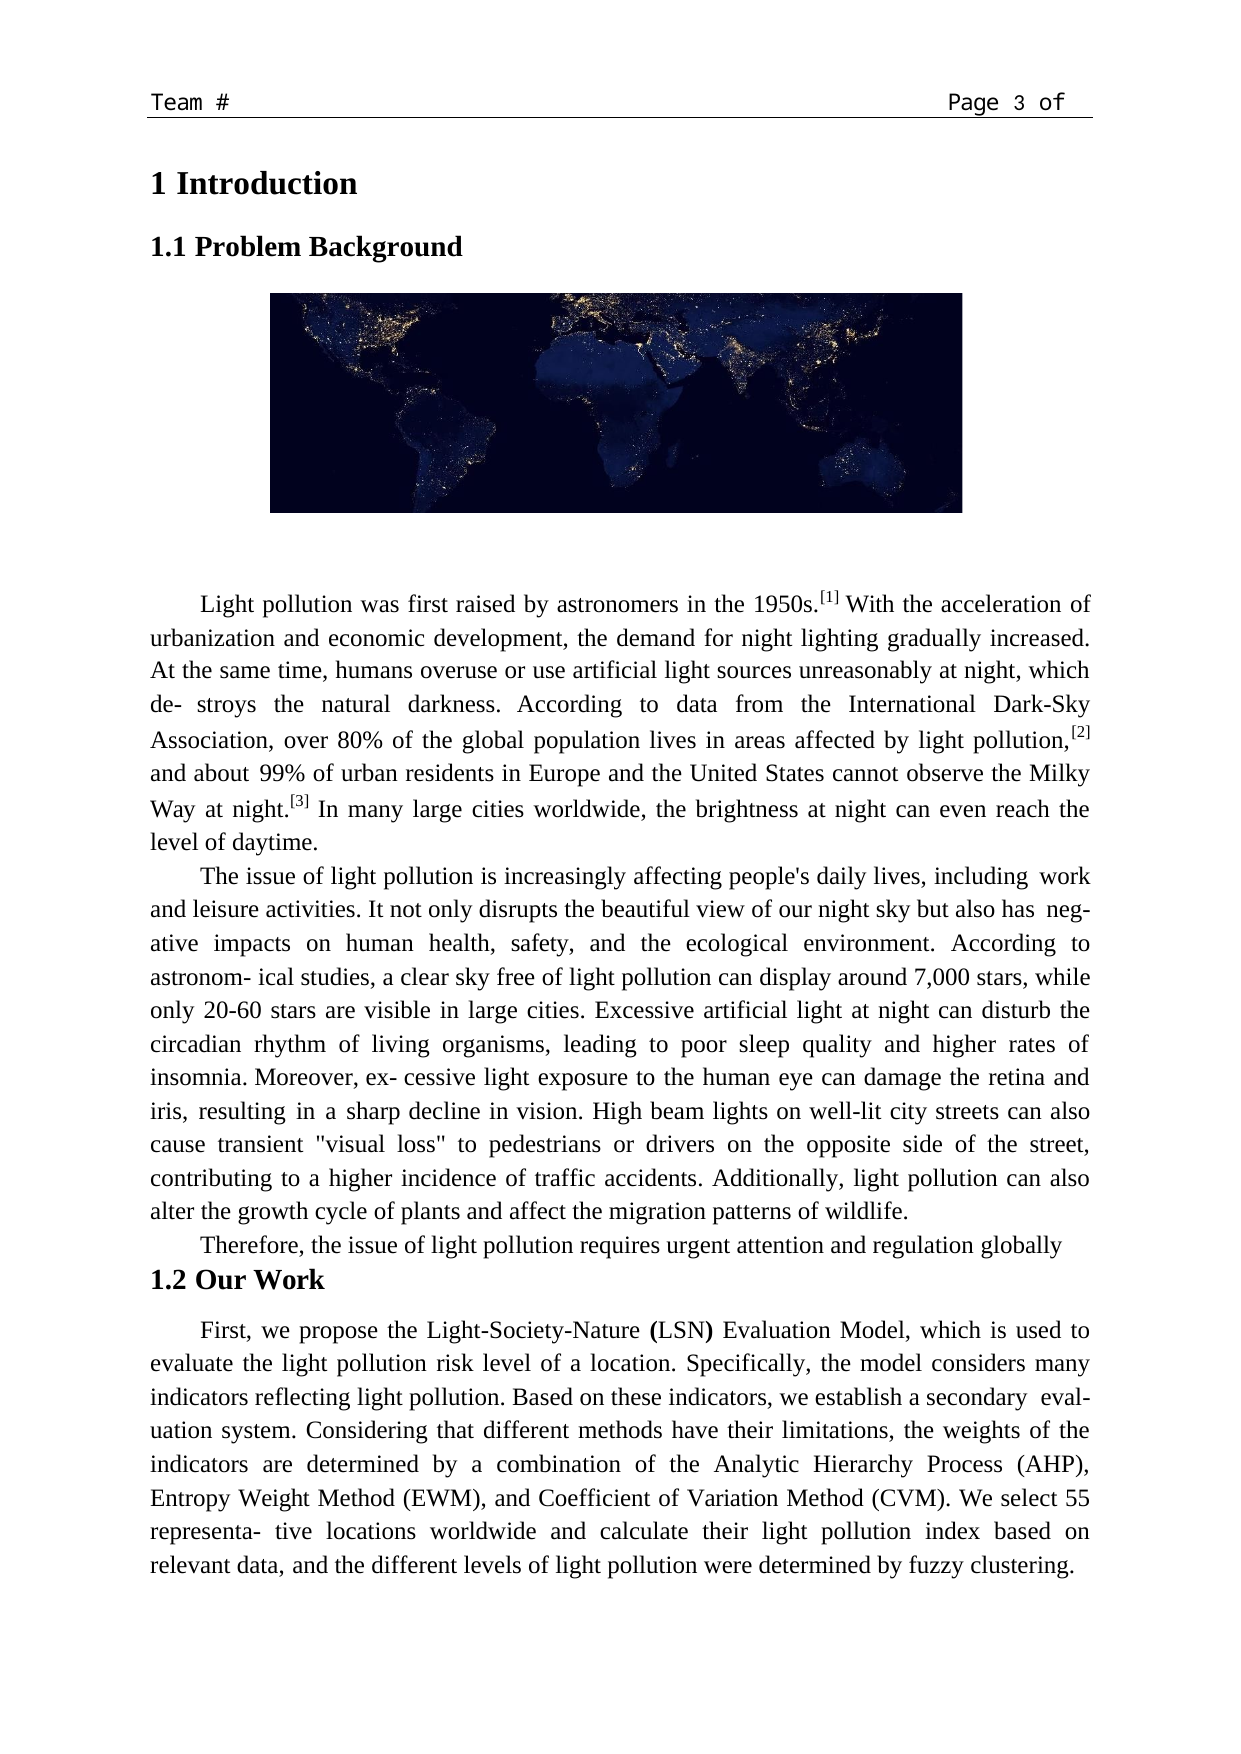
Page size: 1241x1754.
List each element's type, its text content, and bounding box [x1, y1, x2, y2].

text Therefore, the issue of light pollution requires urgent attention and regulation globally [200, 1230, 1105, 1259]
subtitle Introduction [150, 163, 1105, 202]
subtitle Our Work [150, 1262, 1105, 1295]
picture [270, 293, 963, 513]
subtitle Problem Background [150, 229, 1105, 263]
text Light pollution was first raised by astronomers in the 1950s.[1] With the acceleration of urbanization and economic development, the demand for night lighting gradually increased. At the same time, humans overuse or use artificial light sources unreasonably at night, which de- stroys the natural darkness. According to data from the International Dark-Sky Association, over 80% of the global population lives in areas affected by light pollution,[2] and about 99% of urban residents in Europe and the United States cannot observe the Milky Way at night.[3] In many large cities worldwide, the brightness at night can even reach the level of daytime. [150, 587, 1091, 856]
text First, we propose the Light-Society-Nature (LSN) Evaluation Model, which is used to evaluate the light pollution risk level of a location. Specifically, the model considers many indicators reflecting light pollution. Based on these indicators, we establish a secondary eval- uation system. Considering that different methods have their limitations, the weights of the indicators are determined by a combination of the Analytic Hierarchy Process (AHP), Entropy Weight Method (EWM), and Coefficient of Variation Method (CVM). We select 55 representa- tive locations worldwide and calculate their light pollution index based on relevant data, and the different levels of light pollution were determined by fuzzy clustering. [150, 1315, 1090, 1578]
text The issue of light pollution is increasingly affecting people's daily lives, including work and leisure activities. It not only disrupts the beautiful view of our night sky but also has neg- ative impacts on human health, safety, and the ecological environment. According to astronom- ical studies, a clear sky free of light pollution can display around 7,000 stars, while only 20-60 stars are visible in large cities. Excessive artificial light at night can disturb the circadian rhythm of living organisms, leading to poor sleep quality and higher rates of insomnia. Moreover, ex- cessive light exposure to the human eye can damage the retina and iris, resulting in a sharp decline in vision. High beam lights on well-lit city streets can also cause transient "visual loss" to pedestrians or drivers on the opposite side of the street, contributing to a higher incidence of traffic accidents. Additionally, light pollution can also alter the growth cycle of plants and affect the migration patterns of wildlife. [150, 861, 1091, 1225]
